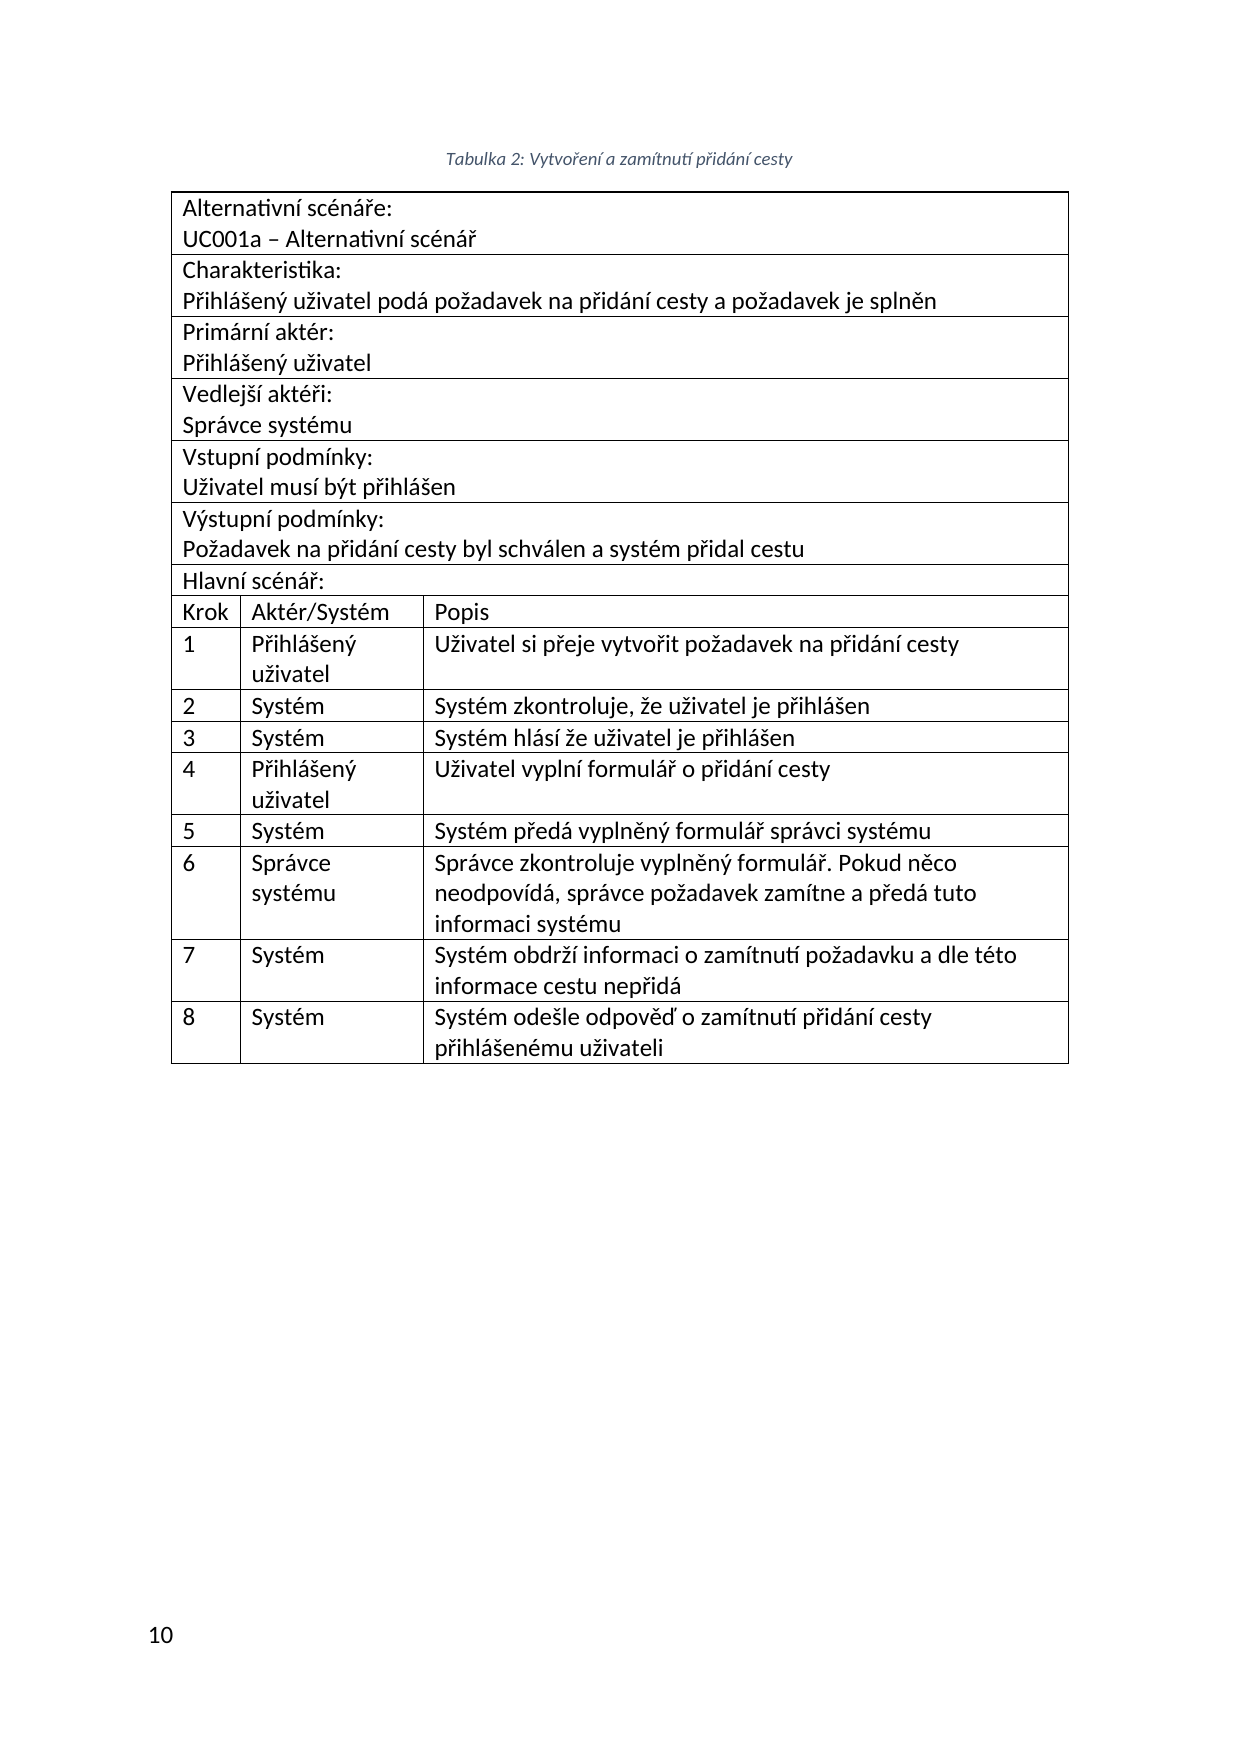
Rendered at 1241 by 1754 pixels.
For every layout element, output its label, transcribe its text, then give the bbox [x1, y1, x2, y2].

table_cell Uživatel vyplní formulář o přidání cesty [424, 753, 1068, 814]
table_cell 2 [172, 690, 240, 721]
table_cell Uživatel si přeje vytvořit požadavek na přidání cesty [424, 628, 1068, 689]
table_cell Systém [241, 722, 423, 752]
table_cell Charakteristika: Přihlášený uživatel podá požadavek na přidání cesty a požadavek je splněn [172, 255, 1068, 316]
table_cell Systém [241, 815, 423, 846]
table_cell Hlavní scénář: [172, 565, 1068, 595]
table_cell Systém předá vyplněný formulář správci systému [424, 815, 1068, 846]
table_header Alternativní scénáře: UC001a – Alternativní scénář [172, 193, 1068, 253]
table_cell 7 [172, 940, 240, 1001]
table_cell Krok [172, 596, 240, 627]
table_cell 4 [172, 753, 240, 814]
table_cell Přihlášený uživatel [241, 628, 423, 689]
table_cell Vstupní podmínky: Uživatel musí být přihlášen [172, 441, 1068, 502]
table_cell 1 [172, 628, 240, 689]
table_cell Systém [241, 940, 423, 1001]
table_cell Systém obdrží informaci o zamítnutí požadavku a dle této informace cestu nepřidá [424, 940, 1068, 1001]
table_cell Přihlášený uživatel [241, 753, 423, 814]
table_cell 8 [172, 1002, 240, 1063]
table_cell Systém hlásí že uživatel je přihlášen [424, 722, 1068, 752]
table_cell 3 [172, 722, 240, 752]
table_cell Systém [241, 690, 423, 721]
table_cell 5 [172, 815, 240, 846]
table_cell 6 [172, 847, 240, 938]
table_cell Systém zkontroluje, že uživatel je přihlášen [424, 690, 1068, 721]
table_cell Správce zkontroluje vyplněný formulář. Pokud něco neodpovídá, správce požadavek zamítne a předá tuto informaci systému [424, 847, 1068, 938]
table_cell Správce systému [241, 847, 423, 938]
table_cell Primární aktér: Přihlášený uživatel [172, 317, 1068, 378]
text Tabulka 2: Vytvoření a zamítnutí přidání cesty [148, 148, 1093, 171]
table_cell Systém [241, 1002, 423, 1063]
table_cell Vedlejší aktéři: Správce systému [172, 379, 1068, 440]
table_cell Výstupní podmínky: Požadavek na přidání cesty byl schválen a systém přidal cestu [172, 503, 1068, 564]
table_cell Popis [424, 596, 1068, 627]
table_cell Aktér/Systém [241, 596, 423, 627]
table_cell Systém odešle odpověď o zamítnutí přidání cesty přihlášenému uživateli [424, 1002, 1068, 1063]
